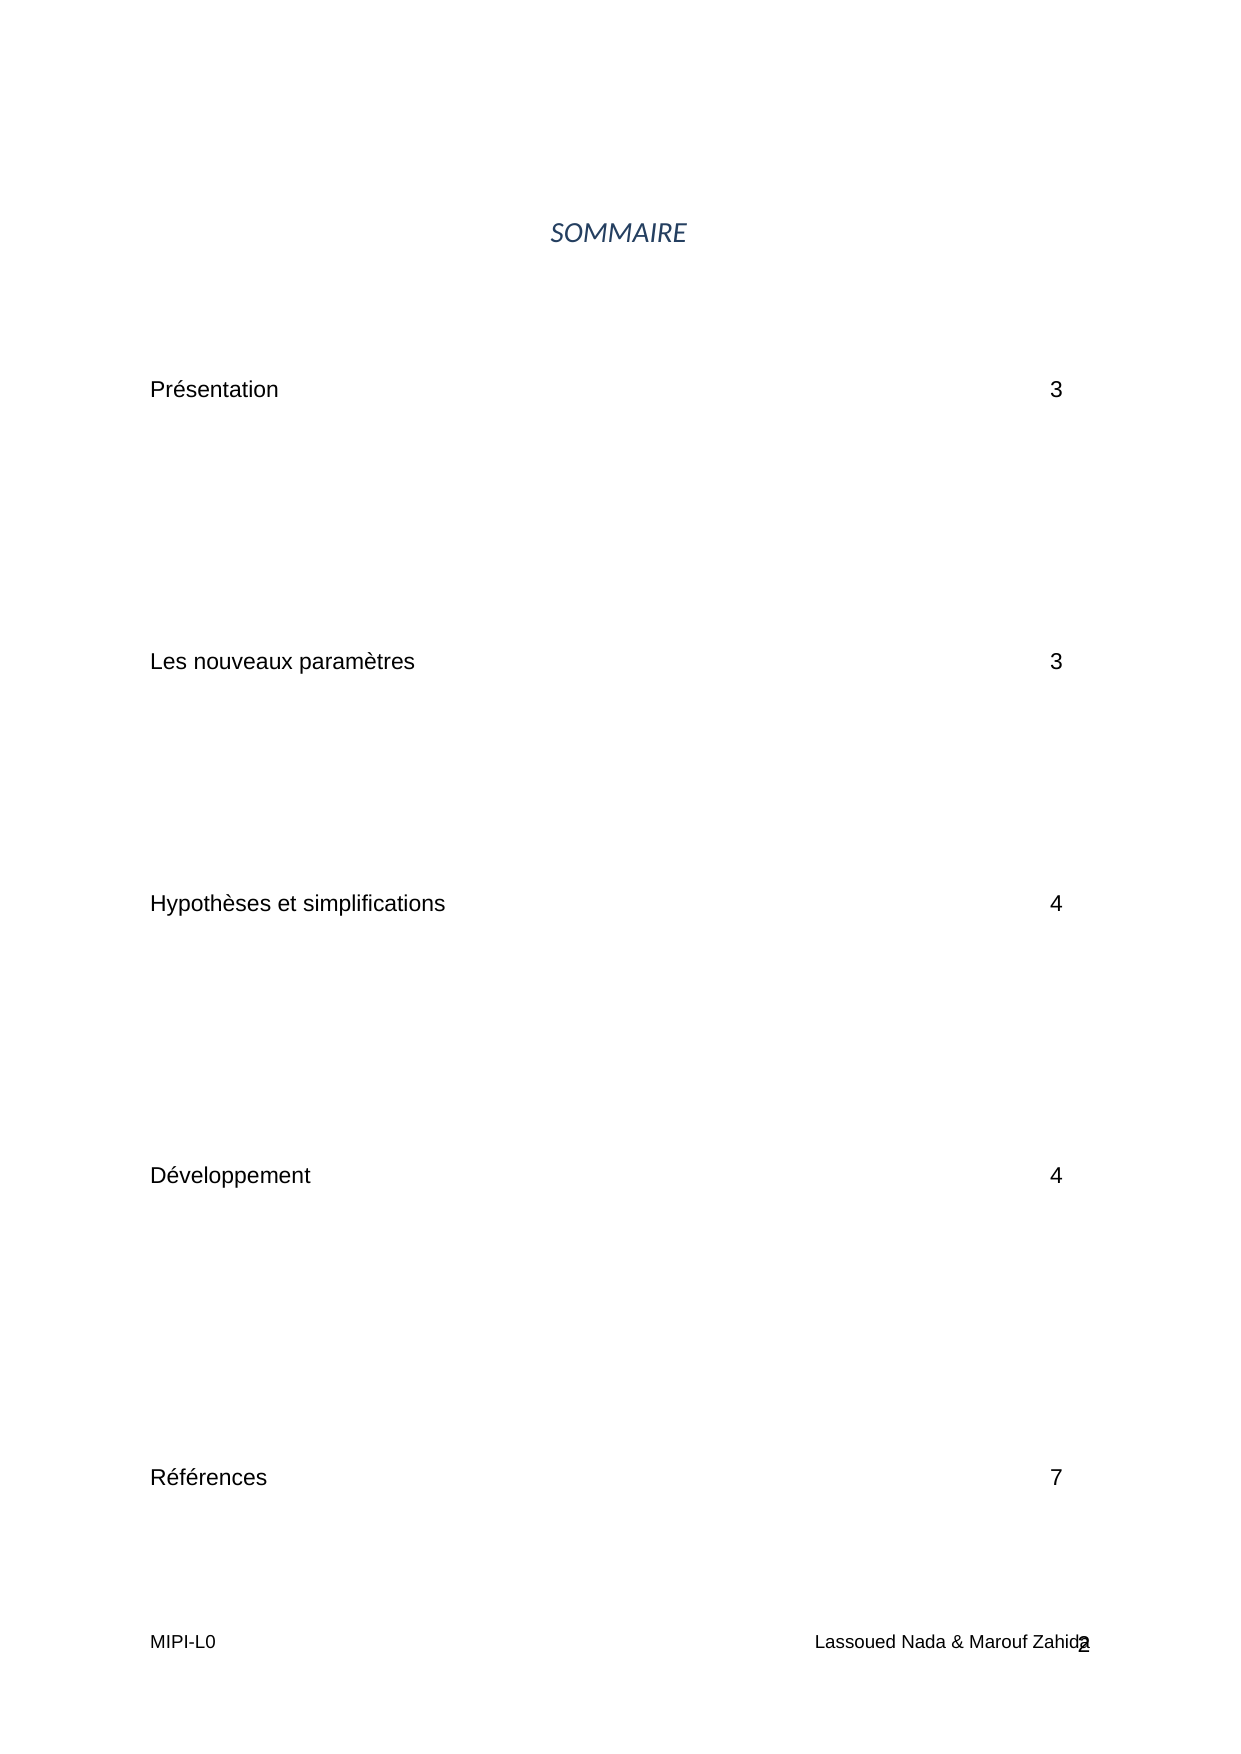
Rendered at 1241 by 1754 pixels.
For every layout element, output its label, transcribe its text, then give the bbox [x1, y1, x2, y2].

text Les nouveaux paramètres 3 [150, 648, 1090, 674]
text Développement 4 [150, 1162, 1090, 1188]
text Références 7 [150, 1464, 1090, 1490]
subtitle SOMMAIRE [150, 214, 1090, 250]
text Présentation 3 [150, 376, 1090, 403]
text Hypothèses et simplifications 4 [150, 890, 1090, 916]
